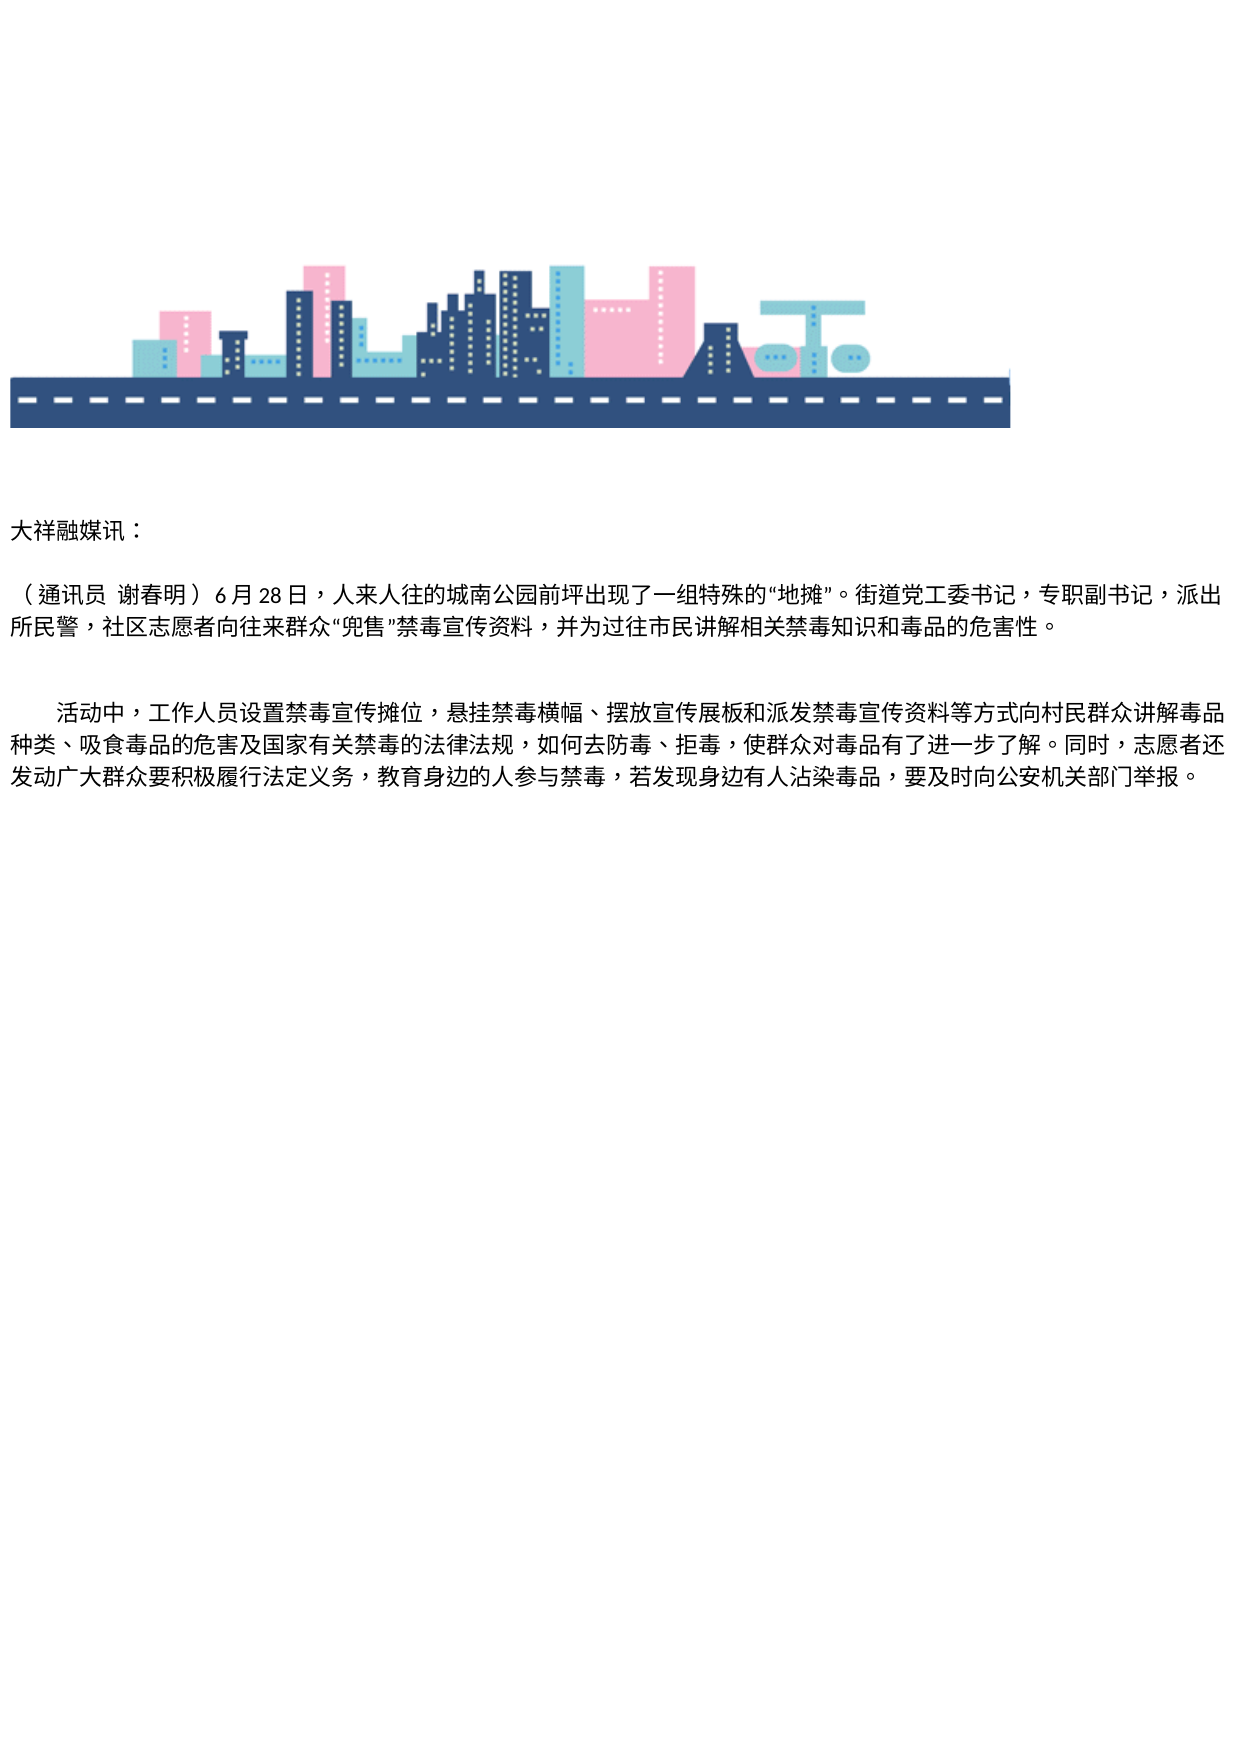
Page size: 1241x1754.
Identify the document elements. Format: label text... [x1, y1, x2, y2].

text 活动中，工作人员设置禁毒宣传摊位，悬挂禁毒横幅、摆放宣传展板和派发禁毒宣传资料等方式向村民群众讲解毒品种类、吸食毒品的危害及国家有关禁毒的法律法规，如何去防毒、拒毒，使群众对毒品有了进一步了解。同时，志愿者还发动广大群众要积极履行法定义务，教育身边的人参与禁毒，若发现身边有人沾染毒品，要及时向公安机关部门举报。 [10, 699, 1230, 823]
text 大祥融媒讯： （ 通讯员 谢春明 ）6月28日，人来人往的城南公园前坪出现了一组特殊的“地摊”。街道党工委书记，专职副书记，派出所民警，社区志愿者向往来群众“兜售”禁毒宣传资料，并为过往市民讲解相关禁毒知识和毒品的危害性。 [10, 485, 1230, 674]
picture [10, 63, 1011, 428]
